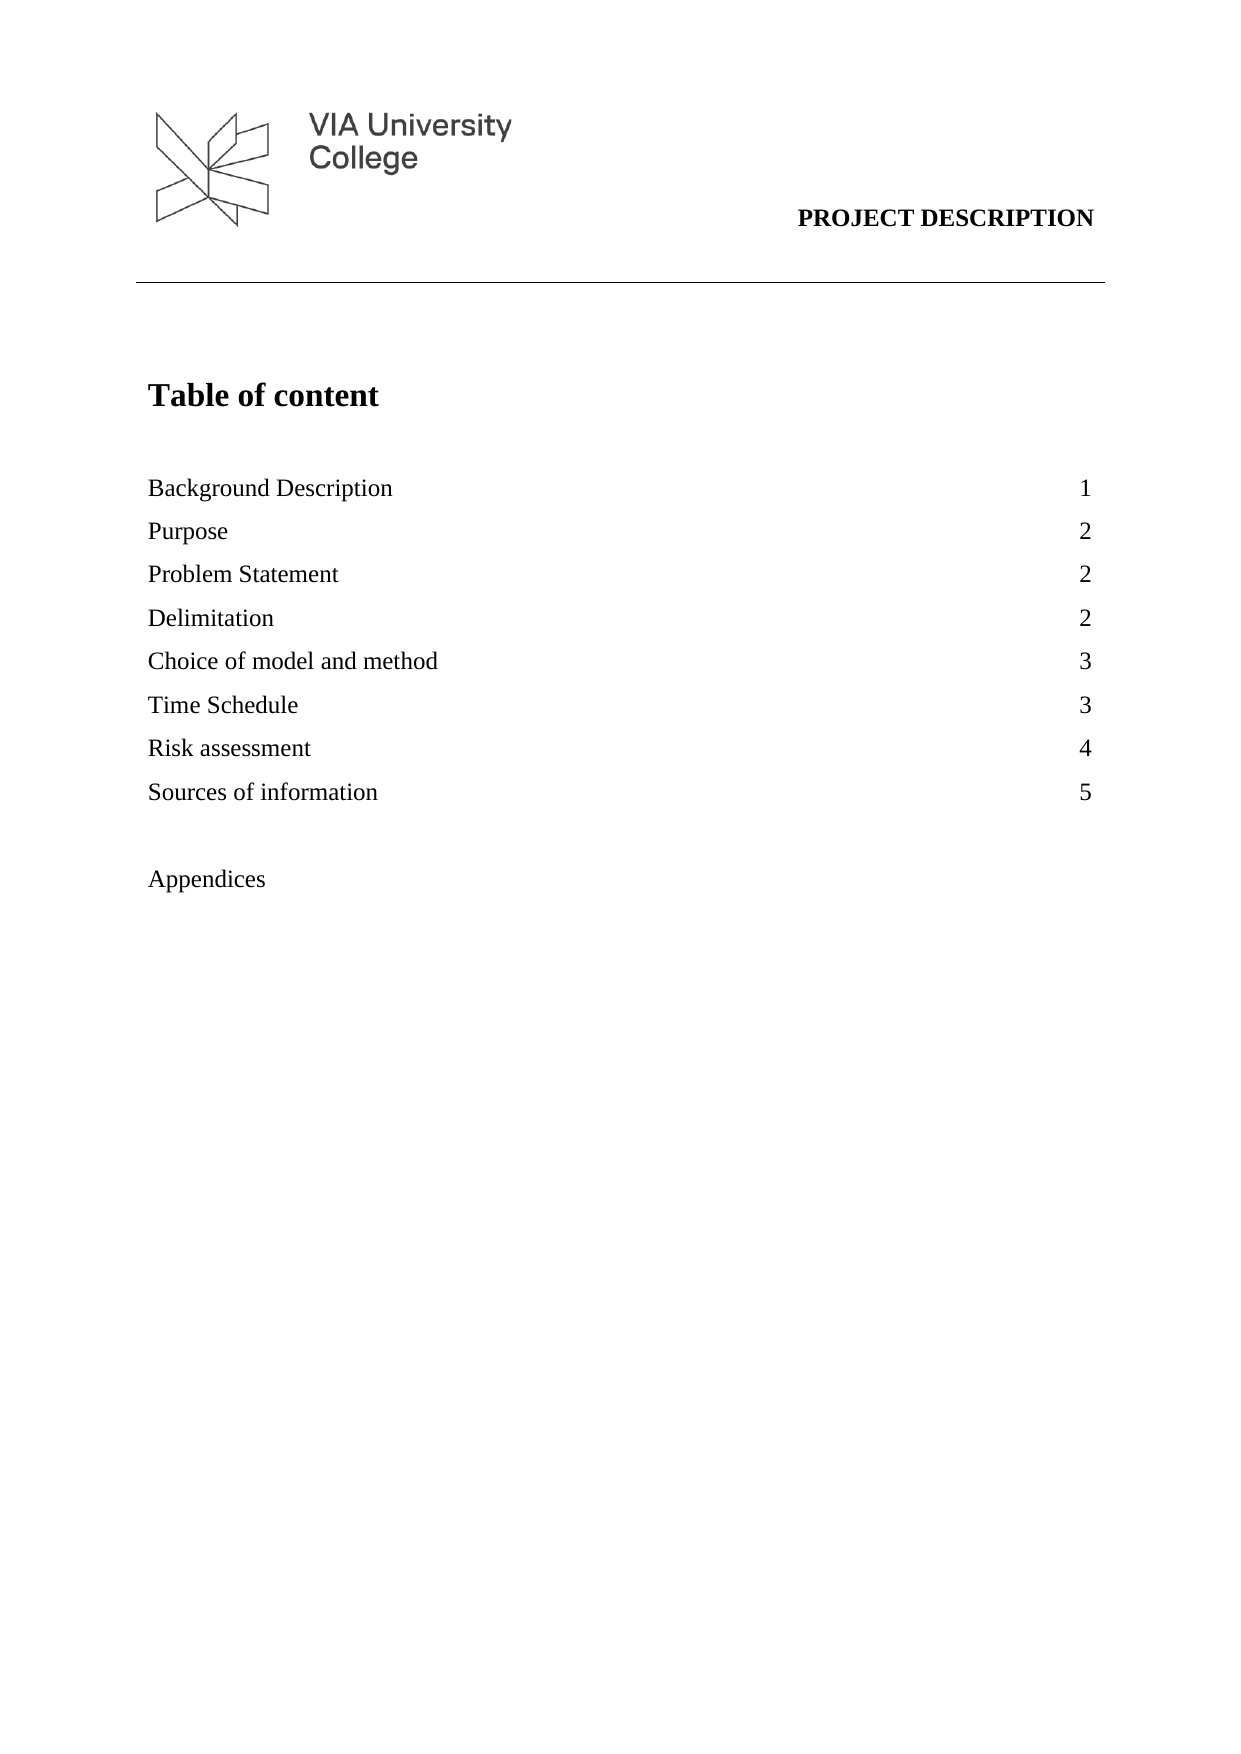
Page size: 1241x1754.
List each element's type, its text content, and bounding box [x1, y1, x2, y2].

text Table of content [148, 376, 1093, 414]
picture [147, 106, 512, 233]
